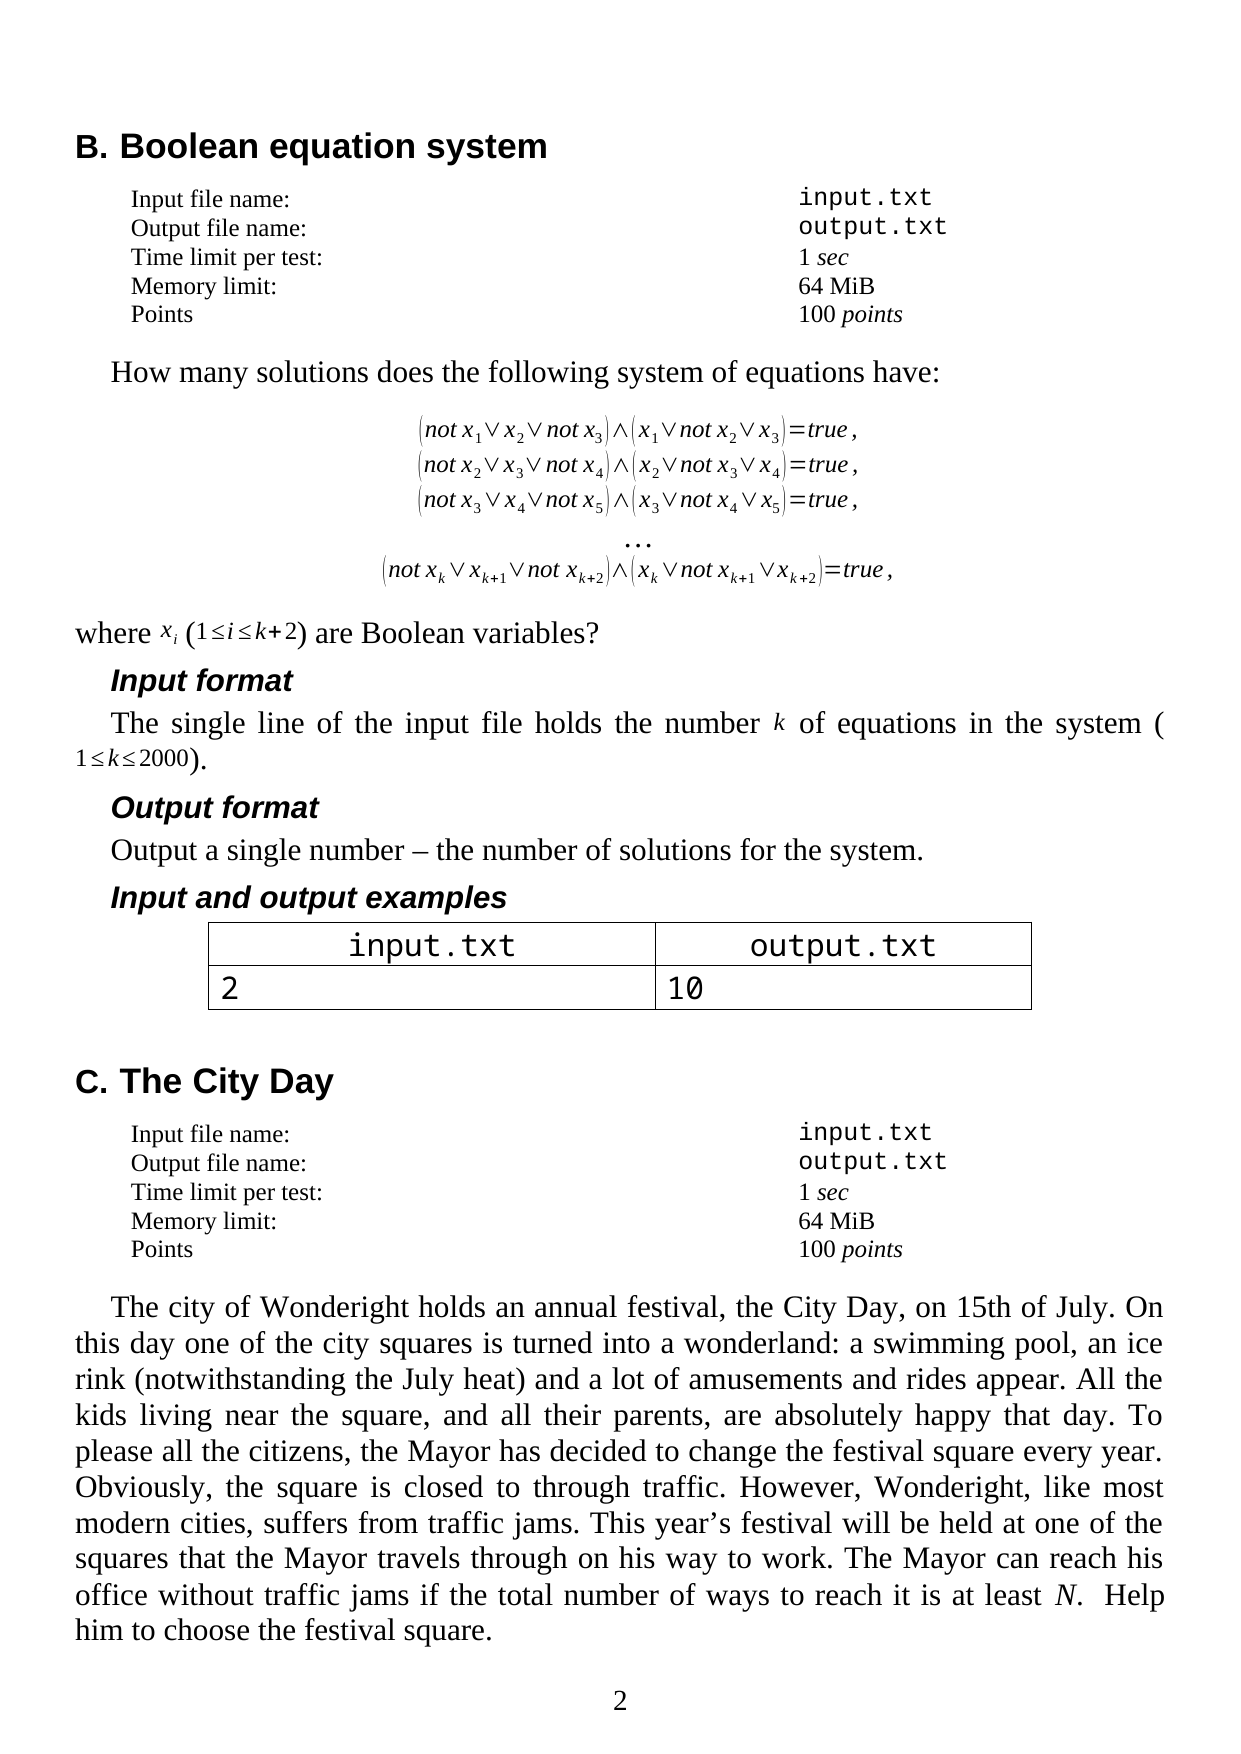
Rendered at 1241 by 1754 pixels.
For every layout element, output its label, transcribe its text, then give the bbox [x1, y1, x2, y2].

text Output format [75, 789, 1165, 825]
table_header input.txt [787, 185, 1049, 213]
table_cell 64 MiB [787, 1206, 1049, 1234]
text where () are Boolean variables? [75, 614, 1165, 650]
table_cell Points [119, 1235, 787, 1288]
text How many solutions does the following system of equations have: [75, 353, 1165, 389]
text The City Day [75, 1060, 1165, 1101]
table_cell Time limit per test: [119, 1177, 787, 1206]
text … [75, 518, 1165, 554]
table_cell Points [119, 300, 787, 353]
table_header input.txt [209, 923, 655, 965]
text Input and output examples [75, 879, 1165, 915]
table_cell 100 points [787, 1235, 1049, 1288]
table_cell 2 [209, 966, 655, 1009]
table_cell 10 [656, 966, 1031, 1009]
table_cell Time limit per test: [119, 242, 787, 271]
table_cell Output file name: [119, 213, 787, 242]
text Input format [75, 662, 1165, 698]
table_cell 100 points [787, 300, 1049, 353]
table_cell 1 sec [787, 242, 1049, 271]
table_header Input file name: [119, 185, 787, 213]
table_cell Memory limit: [119, 1206, 787, 1234]
table_cell output.txt [787, 1148, 1049, 1177]
table_cell output.txt [787, 213, 1049, 242]
text Boolean equation system [75, 125, 1165, 166]
table_cell 64 MiB [787, 271, 1049, 299]
text Output a single number – the number of solutions for the system. [75, 831, 1165, 867]
text The single line of the input file holds the number of equations in the system (). [75, 704, 1165, 776]
table_cell Memory limit: [119, 271, 787, 299]
table_cell 1 sec [787, 1177, 1049, 1206]
table_header input.txt [787, 1120, 1049, 1148]
text The city of Wonderight holds an annual festival, the City Day, on 15th of July. On this day one of the city squares is turned into a wonderland: a swimming pool, an ice rink (notwithstanding the July heat) and a lot of amusements and rides appear. All the kids living near the square, and all their parents, are absolutely happy that day. To please all the citizens, the Mayor has decided to change the festival square every year. Obviously, the square is closed to through traffic. However, Wonderight, like most modern cities, suffers from traffic jams. This year’s festival will be held at one of the squares that the Mayor travels through on his way to work. The Mayor can reach his office without traffic jams if the total number of ways to reach it is at least N. Help him to choose the festival square. [75, 1288, 1165, 1648]
table_cell Output file name: [119, 1148, 787, 1177]
table_header output.txt [656, 923, 1031, 965]
table_header Input file name: [119, 1120, 787, 1148]
